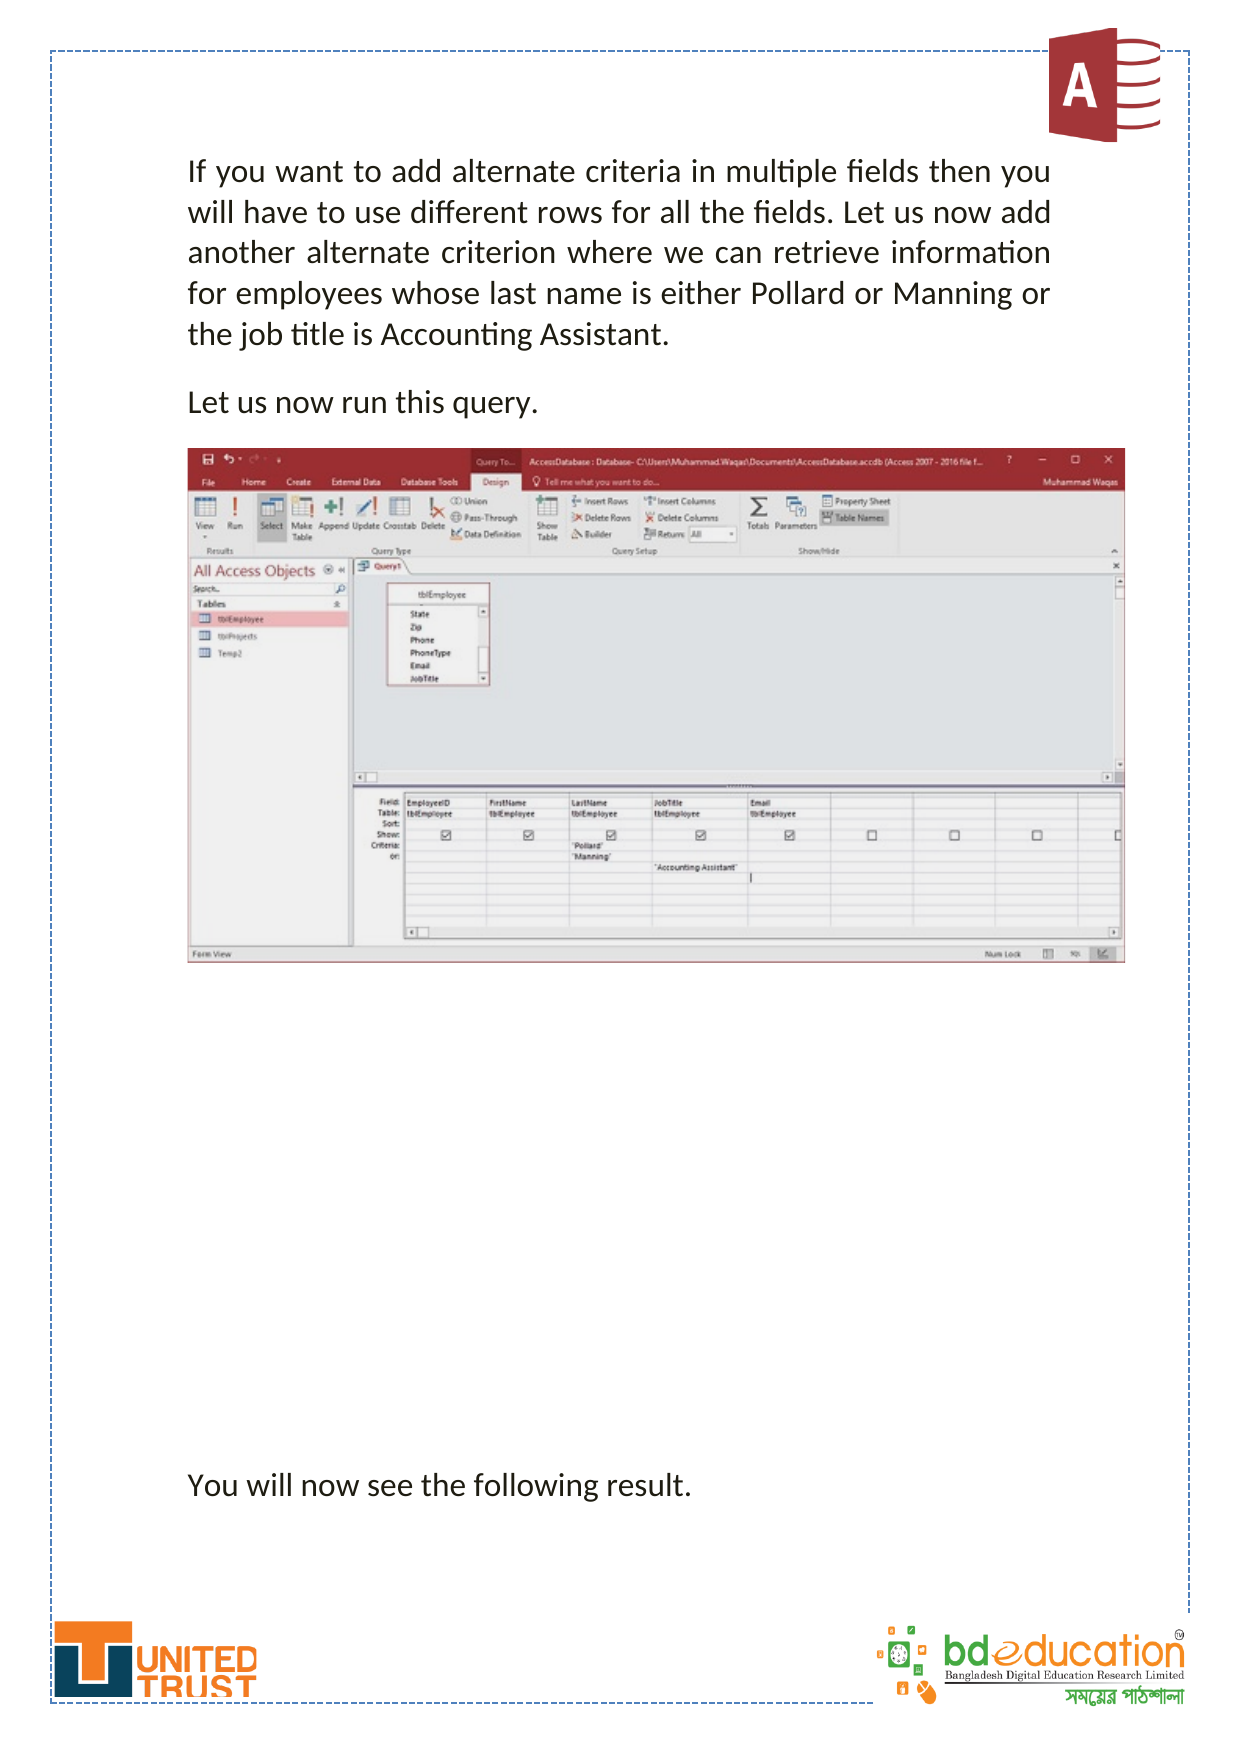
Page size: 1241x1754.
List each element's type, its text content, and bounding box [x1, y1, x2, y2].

subtitle Let us now run this query. [187, 381, 1053, 421]
picture [187, 448, 1125, 963]
picture [53, 1621, 256, 1697]
picture [873, 1613, 1193, 1707]
subtitle You will now see the following result. [187, 1464, 1053, 1505]
picture [1047, 28, 1160, 141]
subtitle If you want to add alternate criteria in multiple fields then you will have to use different rows for all the fields. Let us now add another alternate criterion where we can retrieve information for employees whose last name is either Pollard or Manning or the job title is Accounting Assistant. [187, 150, 1053, 354]
